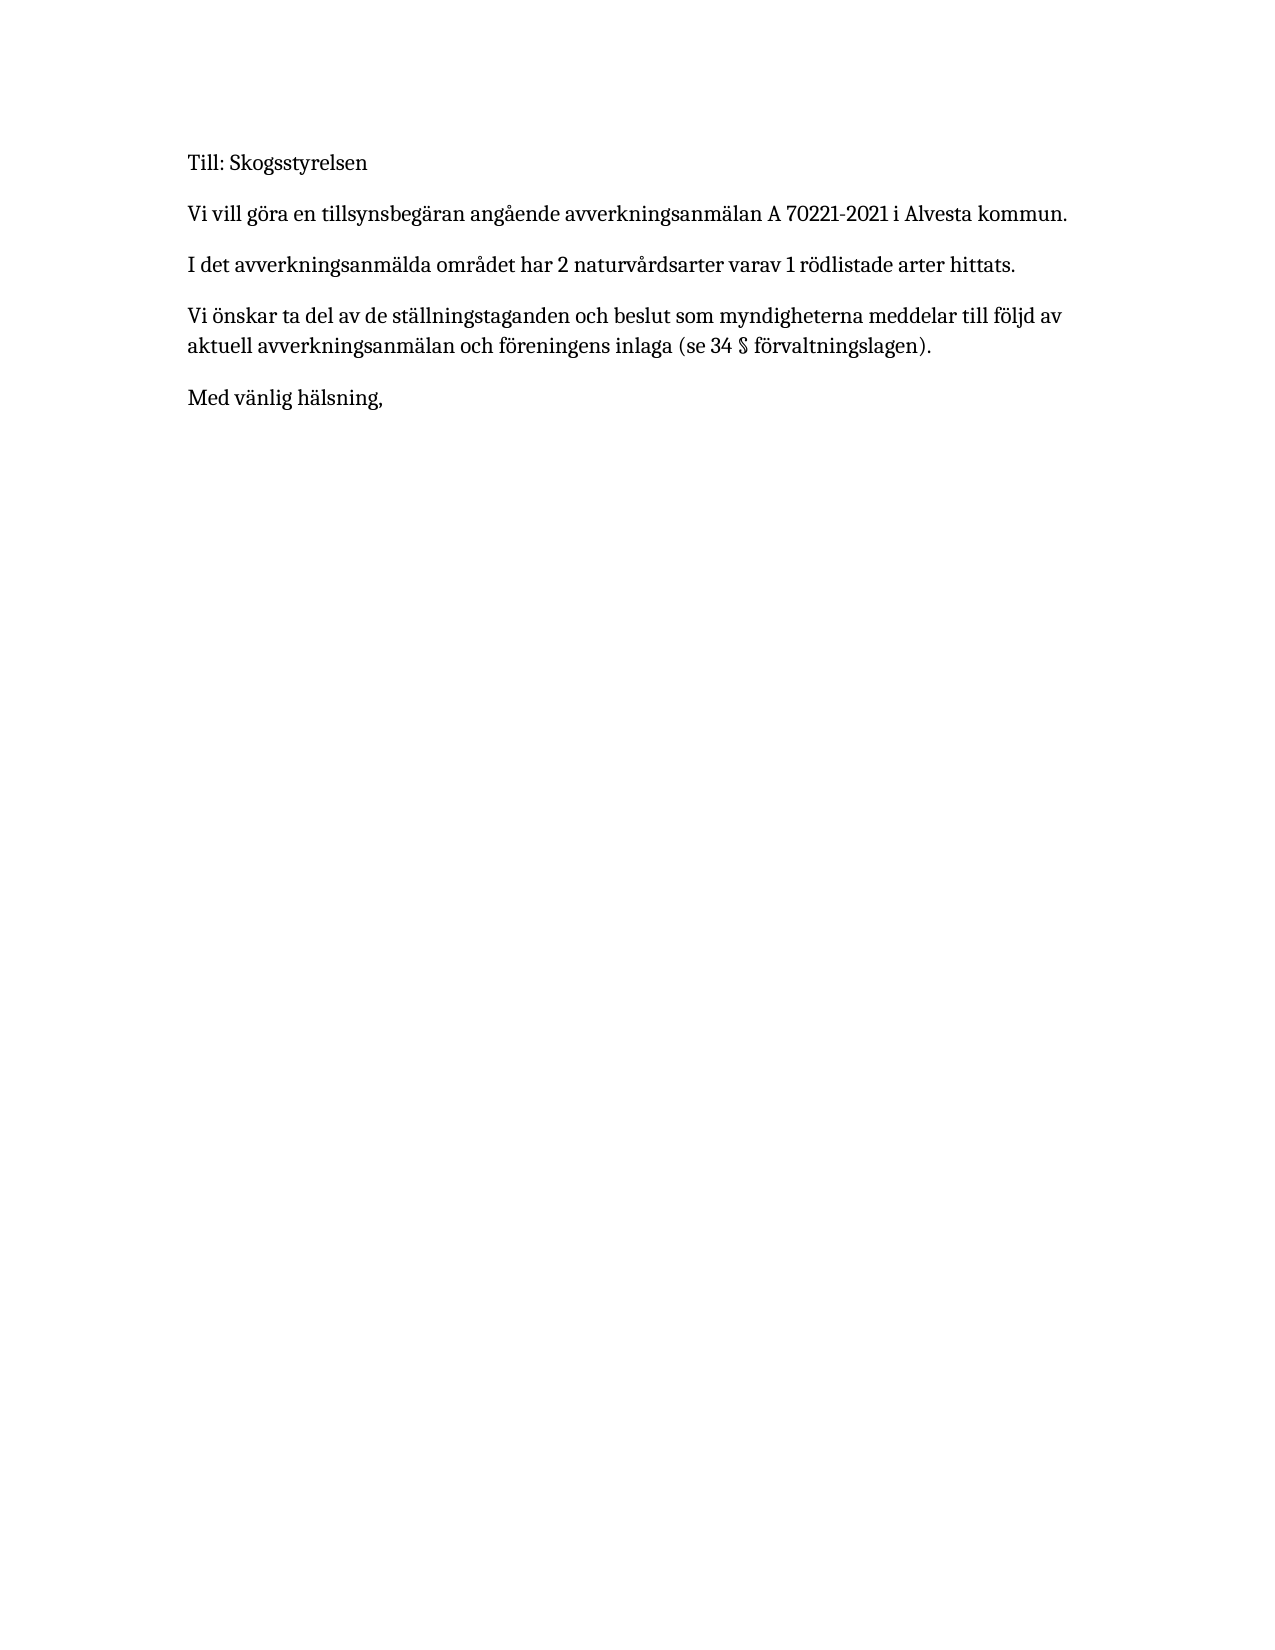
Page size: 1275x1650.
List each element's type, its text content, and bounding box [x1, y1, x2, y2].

text Med vänlig hälsning, [187, 384, 1087, 441]
text Till: Skogsstyrelsen [187, 150, 1087, 176]
text Vi önskar ta del av de ställningstaganden och beslut som myndigheterna meddelar till följd av aktuell avverkningsanmälan och föreningens inlaga (se 34 § förvaltningslagen). [187, 303, 1087, 360]
text I det avverkningsanmälda området har 2 naturvårdsarter varav 1 rödlistade arter hittats. [187, 252, 1087, 278]
text Vi vill göra en tillsynsbegäran angående avverkningsanmälan A 70221-2021 i Alvesta kommun. [187, 201, 1087, 227]
